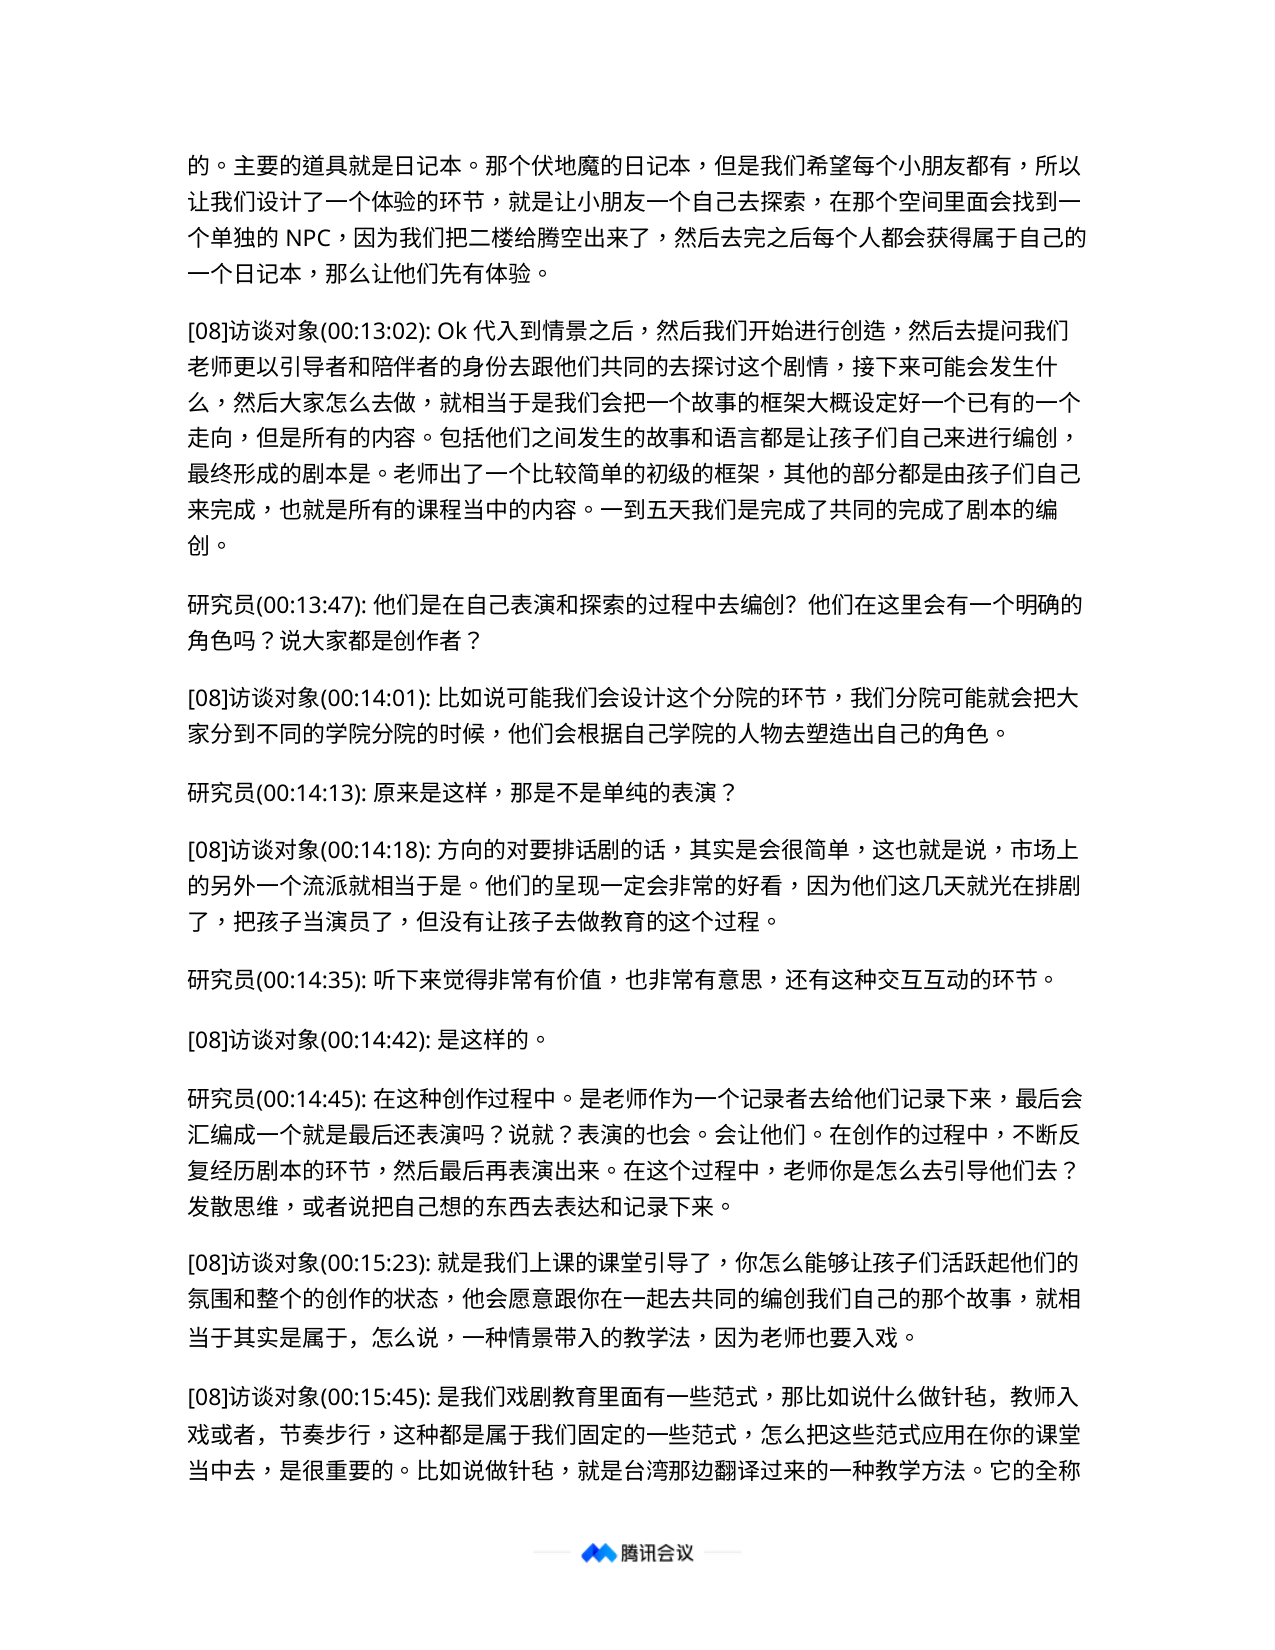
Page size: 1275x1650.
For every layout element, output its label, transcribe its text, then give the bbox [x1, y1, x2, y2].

text 研究员(00:14:35): 听下来觉得非常有价值，也非常有意思，还有这种交互互动的环节。 [187, 962, 1087, 996]
text 研究员(00:14:13): 原来是这样，那是不是单纯的表演？ [187, 774, 1087, 808]
text [08]访谈对象(00:14:01): 比如说可能我们会设计这个分院的环节，我们分院可能就会把大家分到不同的学院分院的时候，他们会根据自己学院的人物去塑造出自己的角色。 [187, 682, 1087, 749]
text 研究员(00:13:47): 他们是在自己表演和探索的过程中去编创？他们在这里会有一个明确的角色吗？说大家都是创作者？ [187, 587, 1087, 656]
text [08]访谈对象(00:14:18): 方向的对要排话剧的话，其实是会很简单，这也就是说，市场上的另外一个流派就相当于是。他们的呈现一定会非常的好看，因为他们这几天就光在排剧了，把孩子当演员了，但没有让孩子去做教育的这个过程。 [187, 834, 1087, 937]
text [187, 150, 1087, 289]
text [08]访谈对象(00:13:02): Ok 代入到情景之后，然后我们开始进行创造，然后去提问我们老师更以引导者和陪伴者的身份去跟他们共同的去探讨这个剧情，接下来可能会发生什么，然后大家怎么去做，就相当于是我们会把一个故事的框架大概设定好一个已有的一个走向，但是所有的内容。包括他们之间发生的故事和语言都是让孩子们自己来进行编创，最终形成的剧本是。老师出了一个比较简单的初级的框架，其他的部分都是由孩子们自己来完成，也就是所有的课程当中的内容。一到五天我们是完成了共同的完成了剧本的编创。 [187, 314, 1087, 561]
picture [533, 1543, 742, 1563]
text [08]访谈对象(00:14:42): 是这样的。 [187, 1021, 1087, 1055]
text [187, 1378, 1087, 1486]
text 研究员(00:14:45): 在这种创作过程中。是老师作为一个记录者去给他们记录下来，最后会汇编成一个就是最后还表演吗？说就？表演的也会。会让他们。在创作的过程中，不断反复经历剧本的环节，然后最后再表演出来。在这个过程中，老师你是怎么去引导他们去？发散思维，或者说把自己想的东西去表达和记录下来。 [187, 1081, 1087, 1222]
text [08]访谈对象(00:15:23): 就是我们上课的课堂引导了，你怎么能够让孩子们活跃起他们的氛围和整个的创作的状态，他会愿意跟你在一起去共同的编创我们自己的那个故事，就相当于其实是属于，怎么说，一种情景带入的教学法，因为老师也要入戏。 [187, 1247, 1087, 1353]
